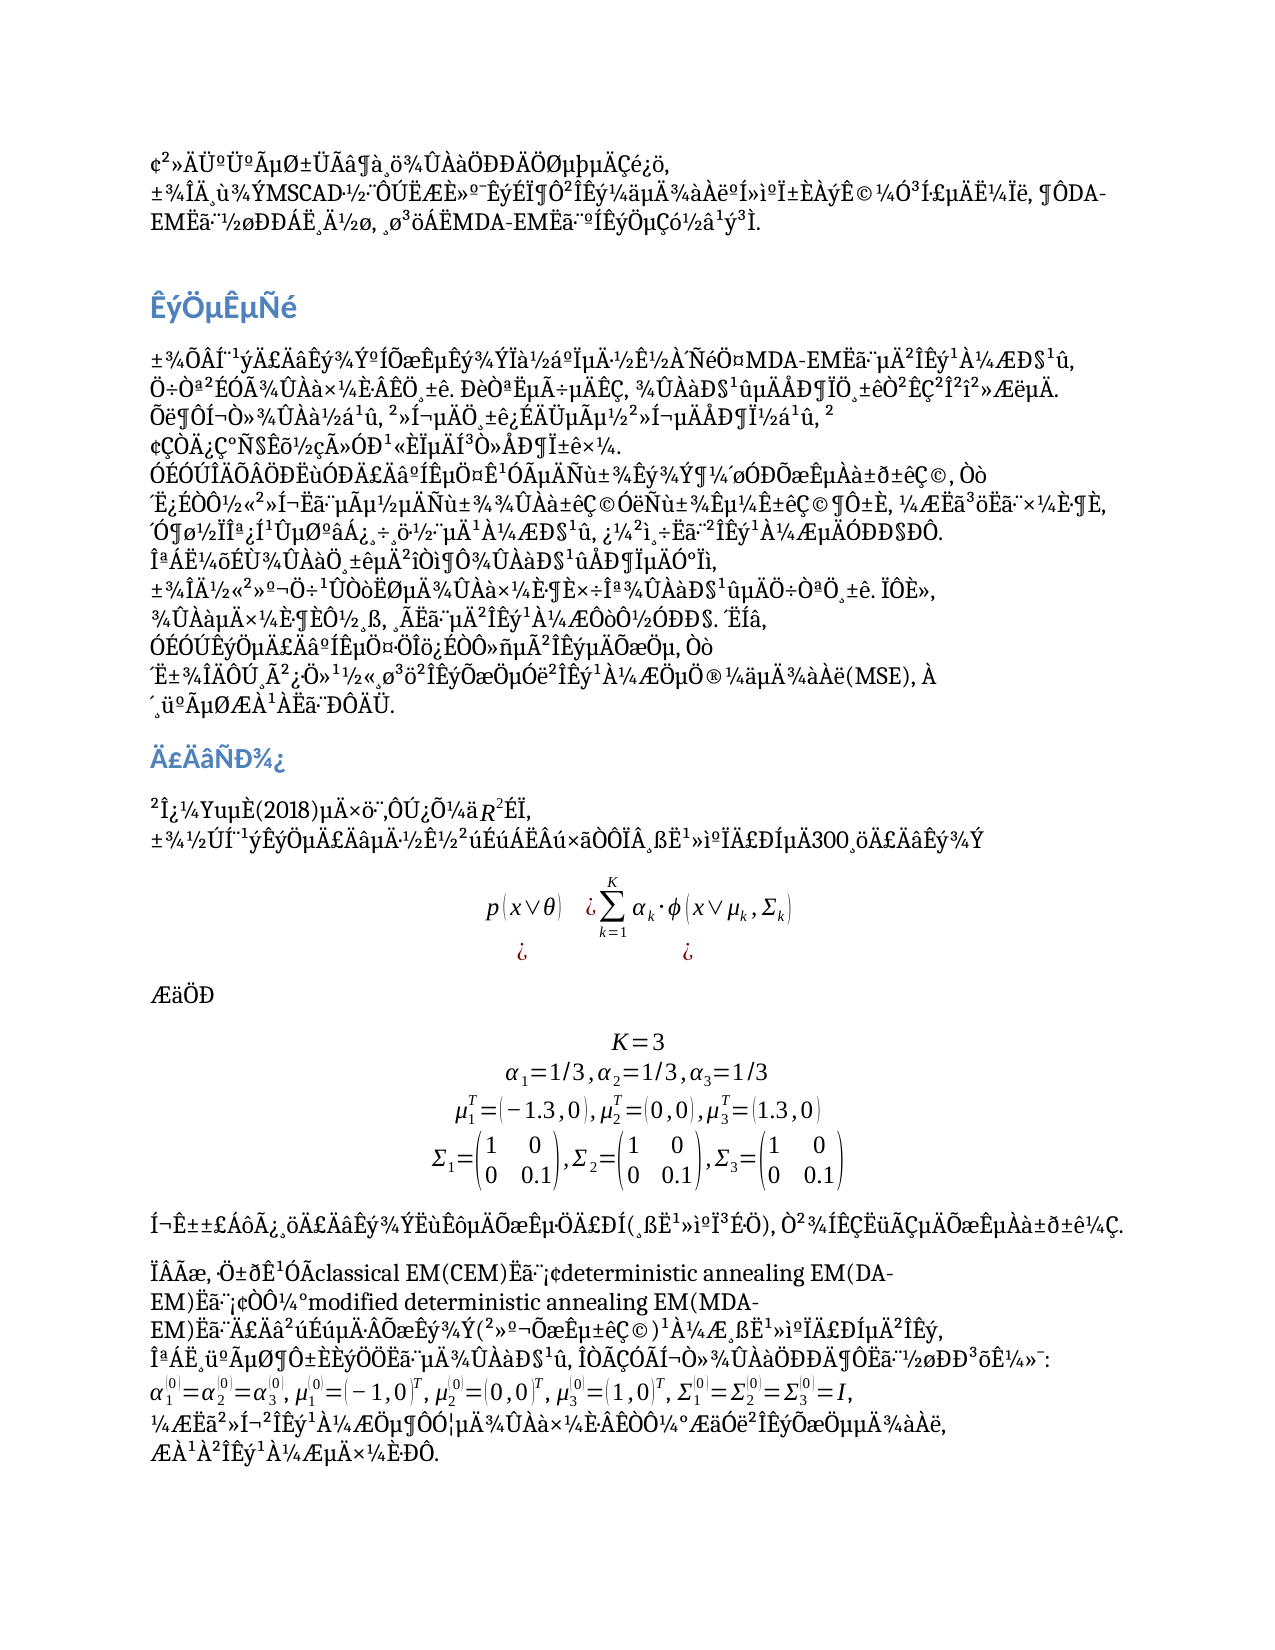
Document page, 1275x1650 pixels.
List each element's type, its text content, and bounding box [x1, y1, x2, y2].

subtitle ÊýÖµÊµÑé [150, 286, 1125, 327]
text ÏÂÃæ, ·Ö±ðÊ¹ÓÃclassical EM(CEM)Ëã·¨¡¢deterministic annealing EM(DA-EM)Ëã·¨¡¢ÒÔ¼°modified deterministic annealing EM(MDA-EM)Ëã·¨Ä£Äâ²úÉúµÄ·ÂÕæÊý¾Ý(²»º¬ÕæÊµ±êÇ©)¹À¼Æ¸ßË¹»ìºÏÄ£ÐÍµÄ²ÎÊý, ÎªÁË¸üºÃµØ¶Ô±ÈÈýÖÖËã·¨µÄ¾ÛÀàÐ§¹û, ÎÒÃÇÓÃÍ¬Ò»¾ÛÀàÖÐÐÄ¶ÔËã·¨½øÐÐ³õÊ¼»¯: , , , , , ¼ÆËã²»Í¬²ÎÊý¹À¼ÆÖµ¶ÔÓ¦µÄ¾ÛÀà×¼È·ÂÊÒÔ¼°ÆäÓë²ÎÊýÕæÖµµÄ¾àÀë, ÆÀ¹À²ÎÊý¹À¼ÆµÄ×¼È·ÐÔ. [150, 1259, 1125, 1467]
text ²Î¿¼YuµÈ(2018)µÄ×ö·¨,ÔÚ¿Õ¼äÉÏ, ±¾½ÚÍ¨¹ýÊýÖµÄ£ÄâµÄ·½Ê½²úÉúÁËÂú×ãÒÔÏÂ¸ßË¹»ìºÏÄ£ÐÍµÄ300¸öÄ£ÄâÊý¾Ý [150, 795, 1125, 854]
text Í¬Ê±±£ÁôÃ¿¸öÄ£ÄâÊý¾ÝËùÊôµÄÕæÊµ·ÖÄ£ÐÍ(¸ßË¹»ìºÏ³É·Ö), Ò²¾ÍÊÇËüÃÇµÄÕæÊµÀà±ð±ê¼Ç. [150, 1211, 1125, 1240]
text ±¾ÕÂÍ¨¹ýÄ£ÄâÊý¾ÝºÍÕæÊµÊý¾ÝÏà½áºÏµÄ·½Ê½À´ÑéÖ¤MDA-EMËã·¨µÄ²ÎÊý¹À¼ÆÐ§¹û, Ö÷Òª²ÉÓÃ¾ÛÀà×¼È·ÂÊÖ¸±ê. ÐèÒªËµÃ÷µÄÊÇ, ¾ÛÀàÐ§¹ûµÄÅÐ¶ÏÖ¸±êÒ²ÊÇ²Î²î²»ÆëµÄ. Õë¶ÔÍ¬Ò»¾ÛÀà½á¹û, ²»Í¬µÄÖ¸±ê¿ÉÄÜµÃµ½²»Í¬µÄÅÐ¶Ï½á¹û, ²¢ÇÒÄ¿Ç°Ñ§Êõ½çÃ»ÓÐ¹«ÈÏµÄÍ³Ò»ÅÐ¶Ï±ê×¼. ÓÉÓÚÎÄÕÂÖÐËùÓÐÄ£ÄâºÍÊµÖ¤Ê¹ÓÃµÄÑù±¾Êý¾Ý¶¼´øÓÐÕæÊµÀà±ð±êÇ©, Òò´Ë¿ÉÒÔ½«²»Í¬Ëã·¨µÃµ½µÄÑù±¾¾ÛÀà±êÇ©ÓëÑù±¾Êµ¼Ê±êÇ©¶Ô±È, ¼ÆËã³öËã·¨×¼È·¶È, ´Ó¶ø½ÏÎª¿Í¹ÛµØºâÁ¿¸÷¸ö·½·¨µÄ¹À¼ÆÐ§¹û, ¿¼²ì¸÷Ëã·¨²ÎÊý¹À¼ÆµÄÓÐÐ§ÐÔ. ÎªÁË¼õÉÙ¾ÛÀàÖ¸±êµÄ²îÒì¶Ô¾ÛÀàÐ§¹ûÅÐ¶ÏµÄÓ°Ïì, ±¾ÎÄ½«²»º¬Ö÷¹ÛÒòËØµÄ¾ÛÀà×¼È·¶È×÷Îª¾ÛÀàÐ§¹ûµÄÖ÷ÒªÖ¸±ê. ÏÔÈ», ¾ÛÀàµÄ×¼È·¶ÈÔ½¸ß, ¸ÃËã·¨µÄ²ÎÊý¹À¼ÆÔòÔ½ÓÐÐ§. ´ËÍâ, ÓÉÓÚÊýÖµÄ£ÄâºÍÊµÖ¤·ÖÎö¿ÉÒÔ»ñµÃ²ÎÊýµÄÕæÖµ, Òò´Ë±¾ÎÄÔÚ¸Ã²¿·Ö»¹½«¸ø³ö²ÎÊýÕæÖµÓë²ÎÊý¹À¼ÆÖµÖ®¼äµÄ¾àÀë(MSE), À´¸üºÃµØÆÀ¹ÀËã·¨ÐÔÄÜ. [150, 346, 1125, 719]
subtitle Ä£ÄâÑÐ¾¿ [150, 740, 1125, 776]
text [150, 150, 1125, 236]
text ÆäÖÐ [150, 981, 1125, 1010]
